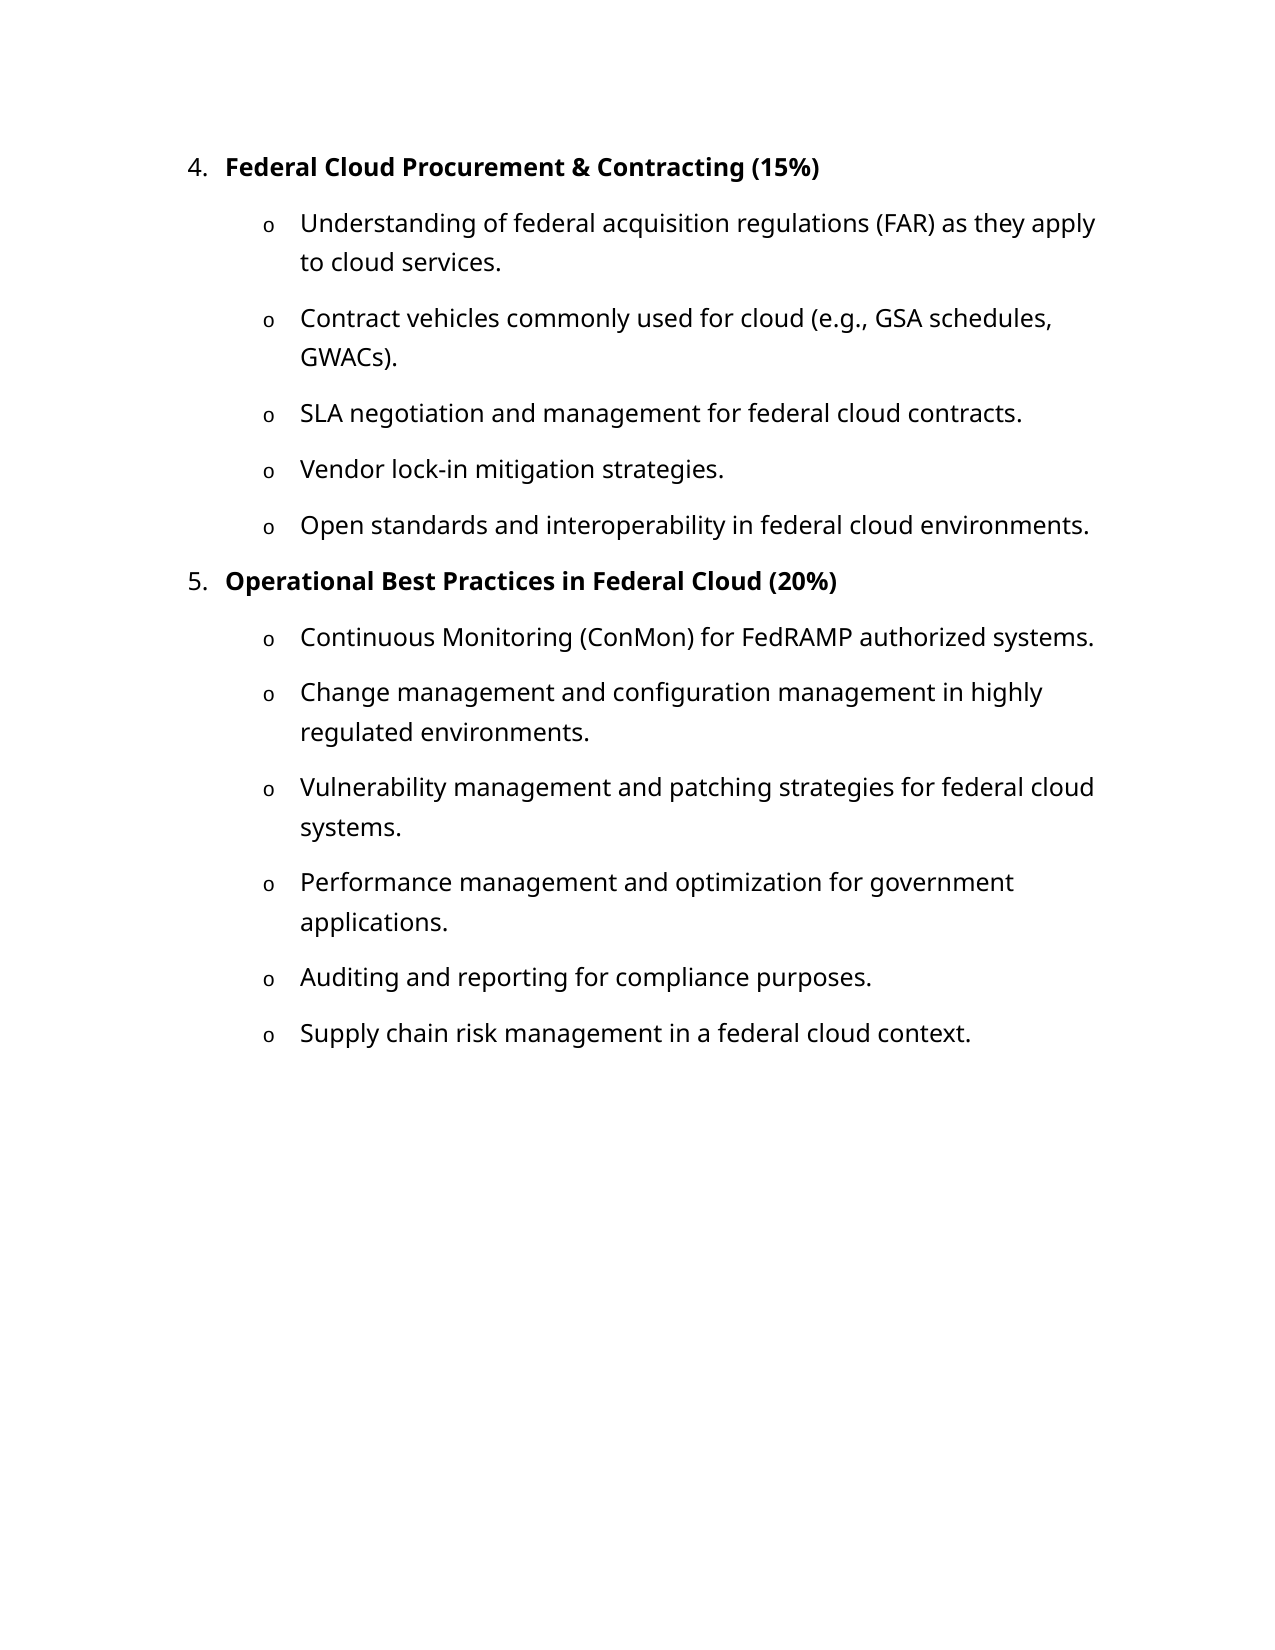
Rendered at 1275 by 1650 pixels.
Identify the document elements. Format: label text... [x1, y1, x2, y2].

list Federal Cloud Procurement & Contracting (15%) [187, 150, 1125, 184]
list Performance management and optimization for government applications. [262, 865, 1125, 938]
list Contract vehicles commonly used for cloud (e.g., GSA schedules, GWACs). [262, 301, 1125, 374]
list Operational Best Practices in Federal Cloud (20%) [187, 563, 1125, 597]
list Change management and configuration management in highly regulated environments. [262, 675, 1125, 748]
list Continuous Monitoring (ConMon) for FedRAMP authorized systems. [262, 619, 1125, 653]
list Vendor lock-in mitigation strategies. [262, 452, 1125, 486]
list Supply chain risk management in a federal cloud context. [262, 1016, 1125, 1050]
list SLA negotiation and management for federal cloud contracts. [262, 396, 1125, 430]
list Understanding of federal acquisition regulations (FAR) as they apply to cloud services. [262, 206, 1125, 279]
list Vulnerability management and patching strategies for federal cloud systems. [262, 770, 1125, 843]
list Open standards and interoperability in federal cloud environments. [262, 507, 1125, 542]
list Auditing and reporting for compliance purposes. [262, 960, 1125, 994]
